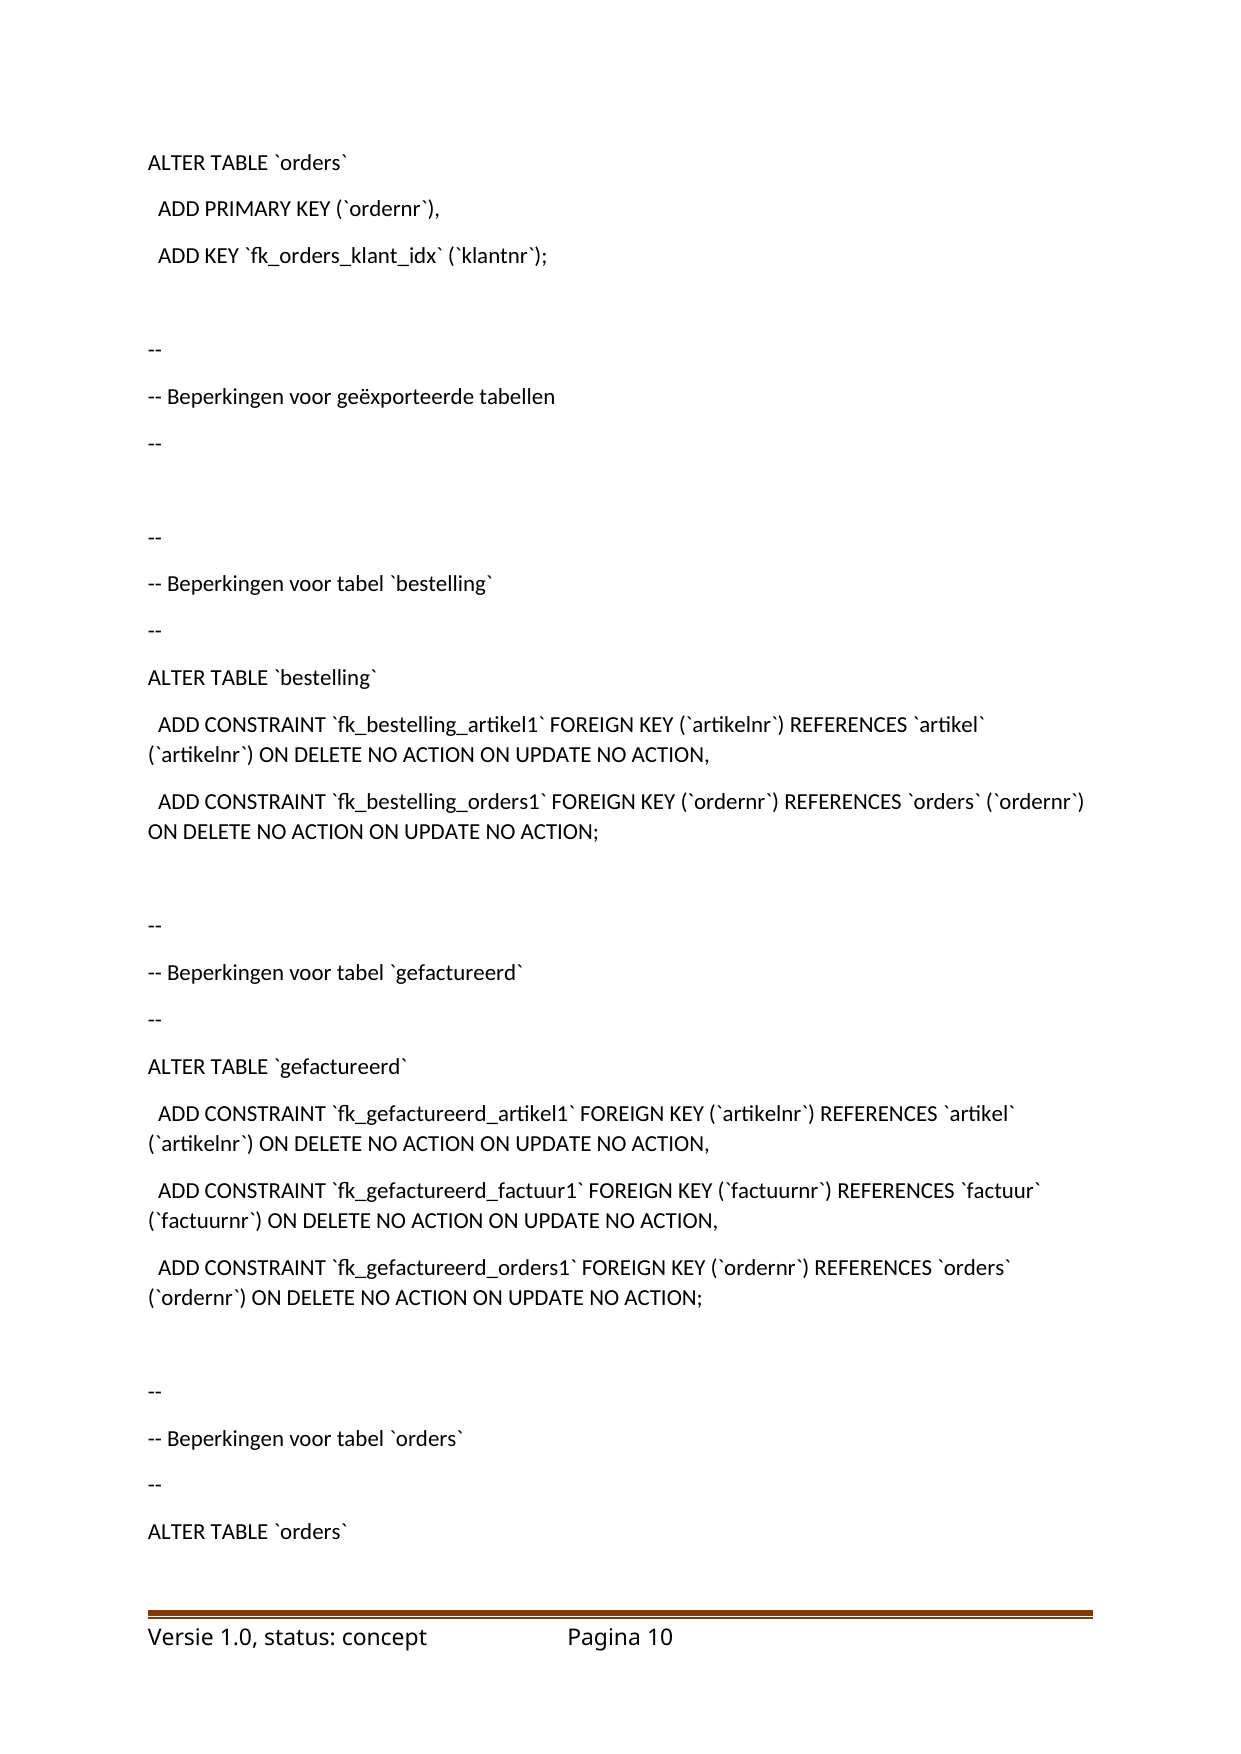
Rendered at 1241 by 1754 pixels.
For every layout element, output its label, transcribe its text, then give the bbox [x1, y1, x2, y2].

text ADD CONSTRAINT `fk_gefactureerd_factuur1` FOREIGN KEY (`factuurnr`) REFERENCES `factuur` (`factuurnr`) ON DELETE NO ACTION ON UPDATE NO ACTION, [148, 1176, 1093, 1234]
text -- [148, 911, 1093, 939]
text -- [148, 1377, 1093, 1405]
text -- [148, 616, 1093, 644]
text ADD PRIMARY KEY (`ordernr`), [148, 194, 1093, 222]
text -- [148, 523, 1093, 551]
text ADD CONSTRAINT `fk_bestelling_orders1` FOREIGN KEY (`ordernr`) REFERENCES `orders` (`ordernr`) ON DELETE NO ACTION ON UPDATE NO ACTION; [148, 787, 1093, 845]
text ADD CONSTRAINT `fk_bestelling_artikel1` FOREIGN KEY (`artikelnr`) REFERENCES `artikel` (`artikelnr`) ON DELETE NO ACTION ON UPDATE NO ACTION, [148, 710, 1093, 768]
text -- [148, 429, 1093, 457]
text -- [148, 1005, 1093, 1033]
text -- Beperkingen voor geëxporteerde tabellen [148, 382, 1093, 410]
text ADD KEY `fk_orders_klant_idx` (`klantnr`); [148, 241, 1093, 269]
text -- Beperkingen voor tabel `bestelling` [148, 569, 1093, 597]
text -- Beperkingen voor tabel `gefactureerd` [148, 958, 1093, 986]
text ADD CONSTRAINT `fk_gefactureerd_artikel1` FOREIGN KEY (`artikelnr`) REFERENCES `artikel` (`artikelnr`) ON DELETE NO ACTION ON UPDATE NO ACTION, [148, 1099, 1093, 1157]
text ALTER TABLE `orders` [148, 1517, 1093, 1545]
text ALTER TABLE `gefactureerd` [148, 1052, 1093, 1080]
text -- [148, 1471, 1093, 1498]
text ALTER TABLE `bestelling` [148, 663, 1093, 691]
text -- [148, 335, 1093, 363]
text -- Beperkingen voor tabel `orders` [148, 1424, 1093, 1452]
text ADD CONSTRAINT `fk_gefactureerd_orders1` FOREIGN KEY (`ordernr`) REFERENCES `orders` (`ordernr`) ON DELETE NO ACTION ON UPDATE NO ACTION; [148, 1253, 1093, 1311]
text ALTER TABLE `orders` [148, 148, 1093, 176]
